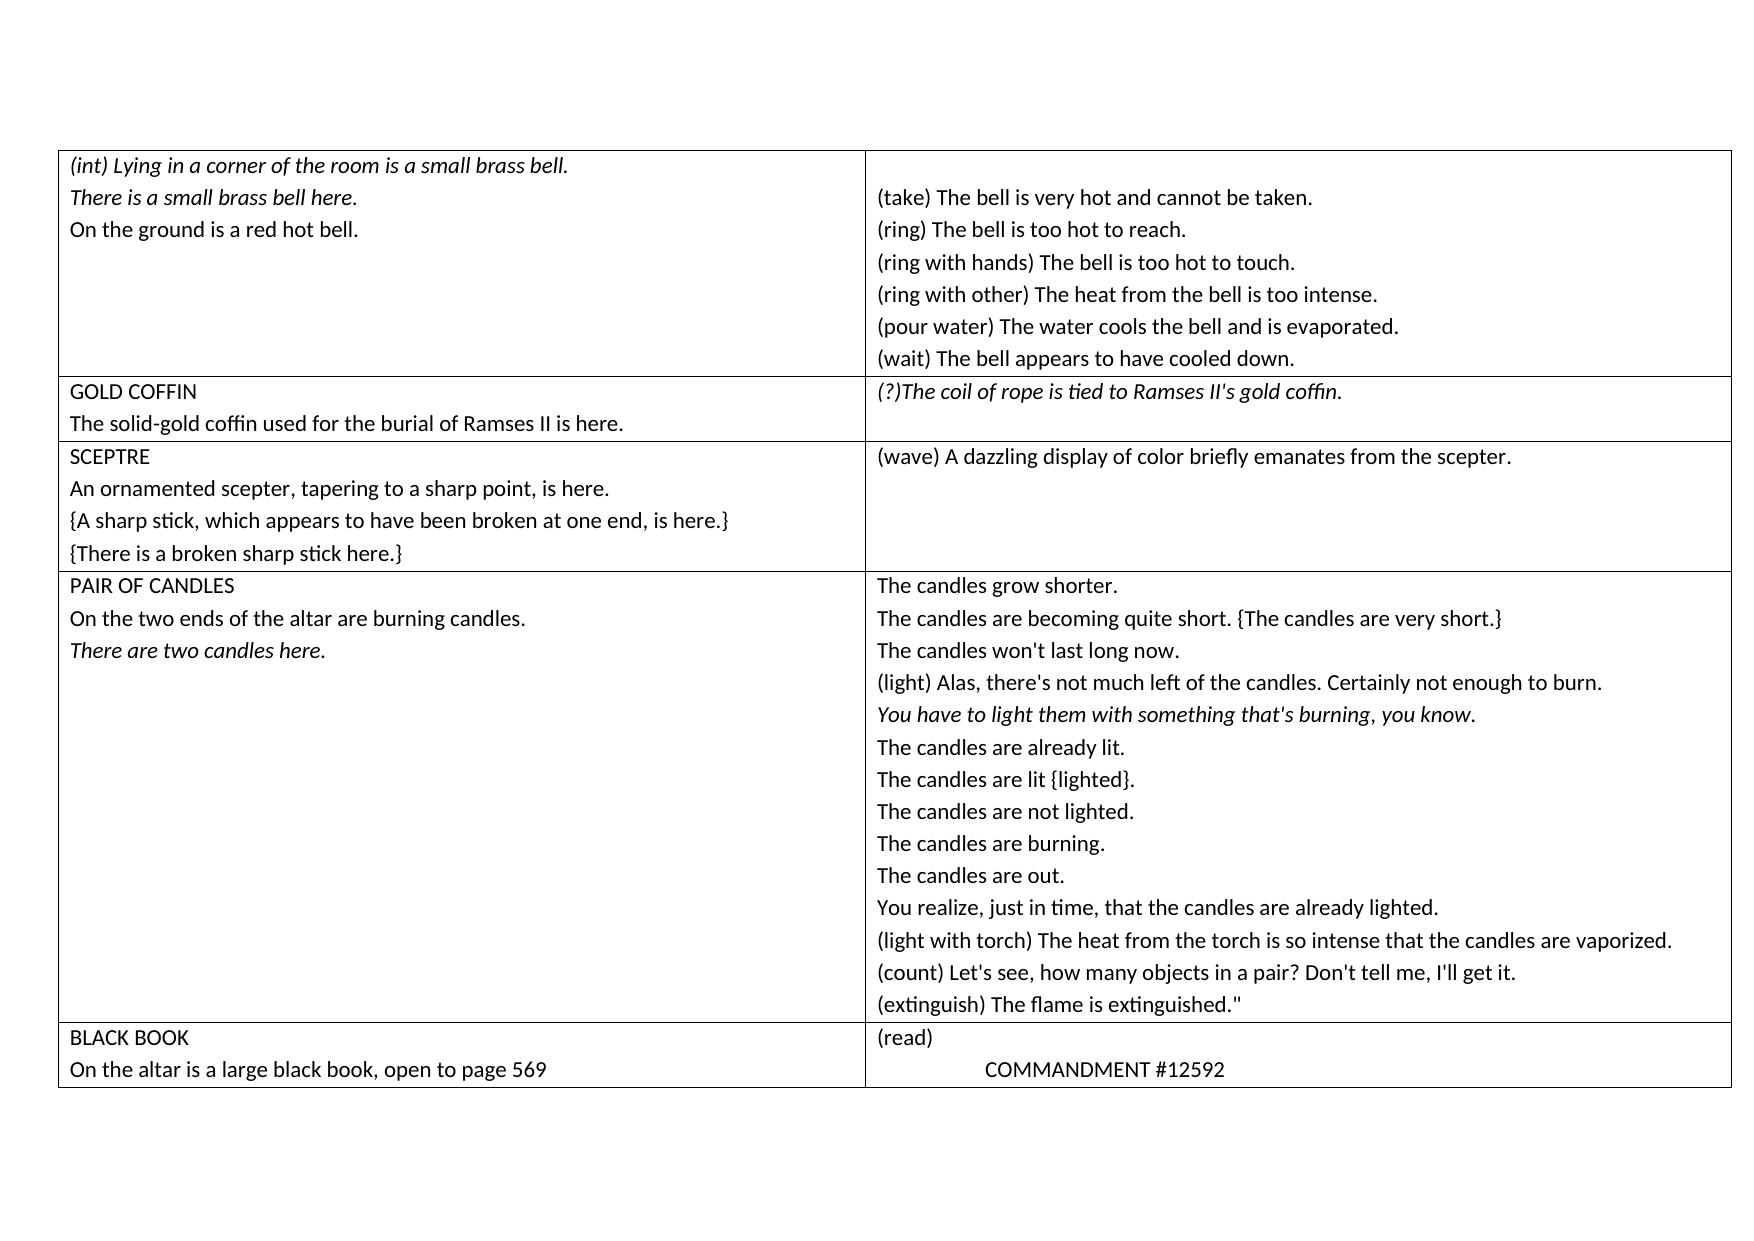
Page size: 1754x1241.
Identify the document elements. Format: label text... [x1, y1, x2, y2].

table_cell SCEPTRE An ornamented scepter, tapering to a sharp point, is here. {A sharp stick, which appears to have been broken at one end, is here.} {There is a broken sharp stick here.} [59, 442, 865, 571]
table_cell GOLD COFFIN The solid-gold coffin used for the burial of Ramses II is here. [59, 377, 865, 441]
table_cell (wave) A dazzling display of color briefly emanates from the scepter. [866, 442, 1731, 571]
table_cell (?)The coil of rope is tied to Ramses II's gold coffin. [866, 377, 1731, 441]
table_cell PAIR OF CANDLES On the two ends of the altar are burning candles. There are two candles here. [59, 572, 865, 1022]
table_cell BLACK BOOK On the altar is a large black book, open to page 569 There is a large black book here. [59, 1023, 865, 1087]
